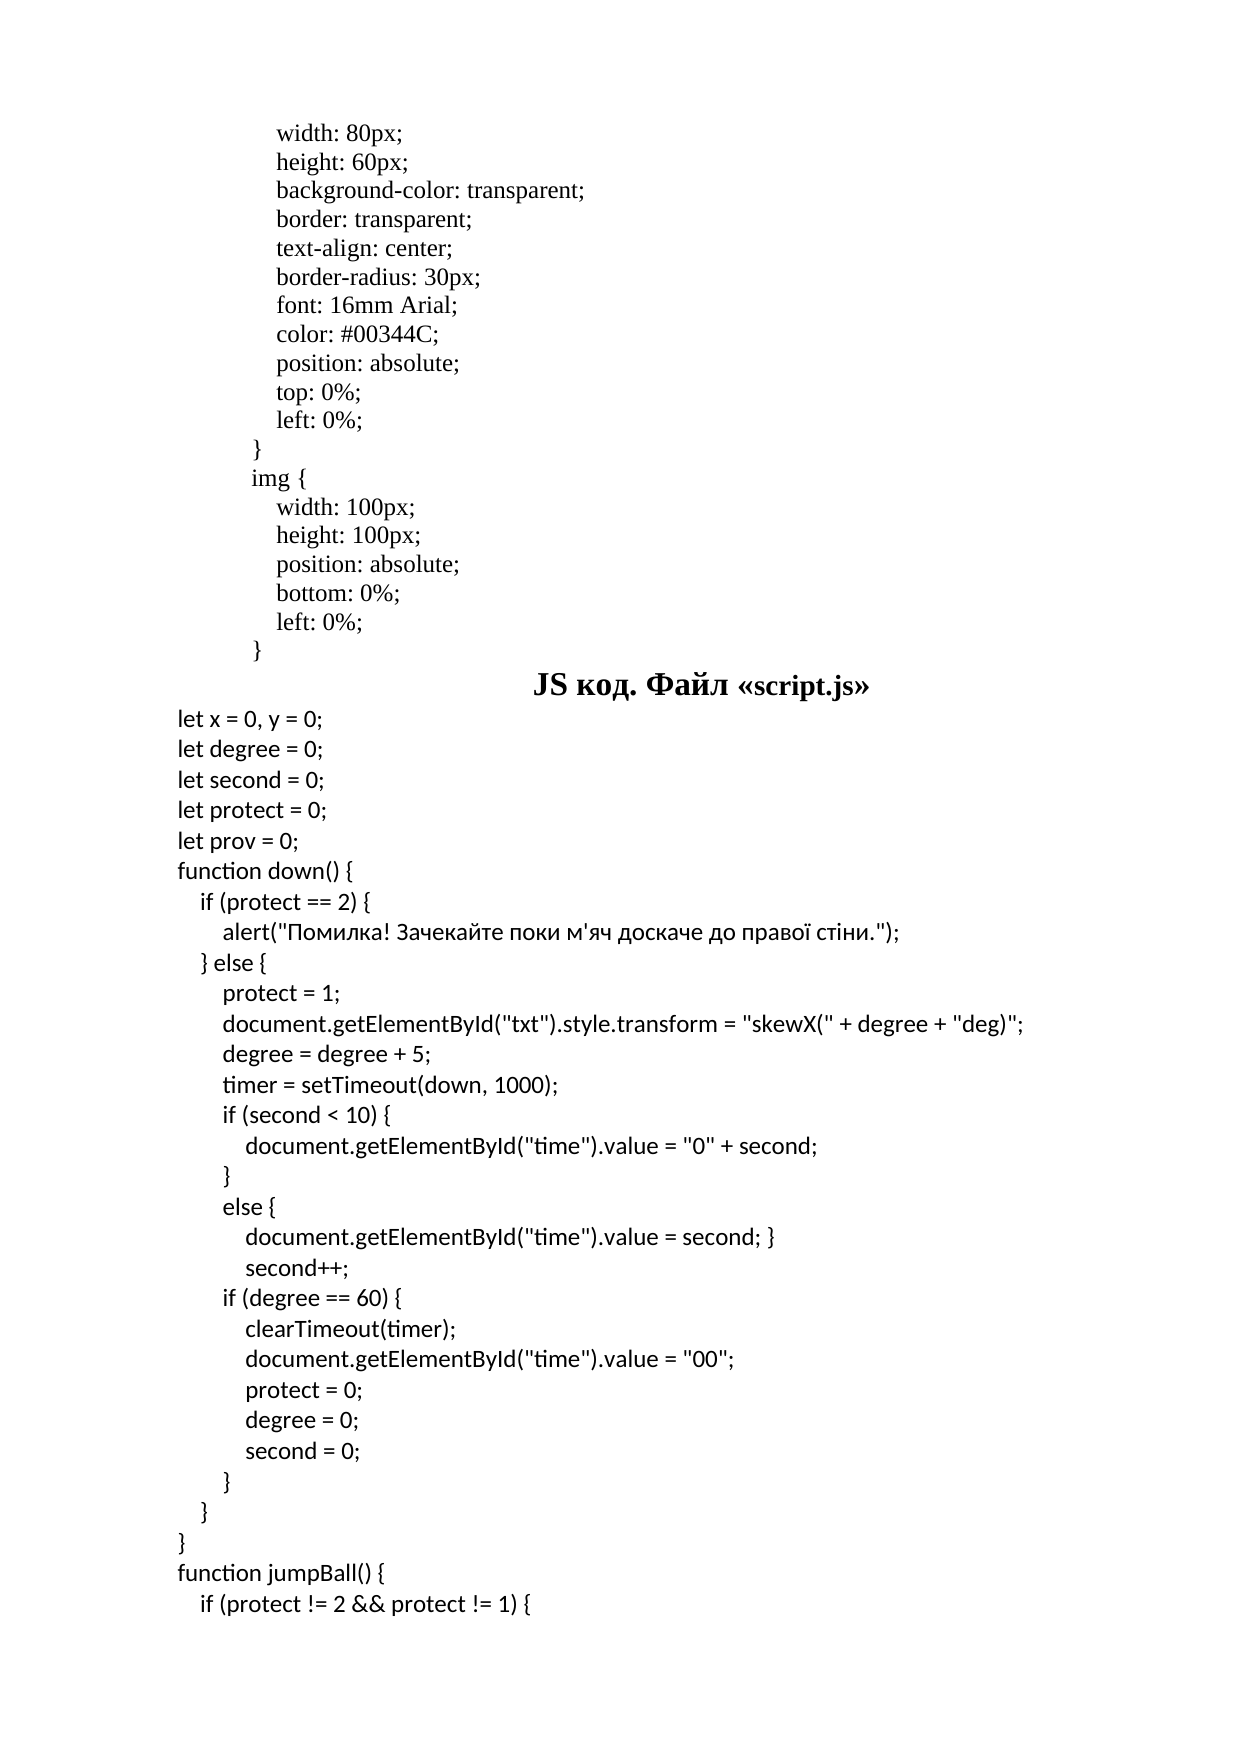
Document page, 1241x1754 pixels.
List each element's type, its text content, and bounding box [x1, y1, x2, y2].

text left: 0%; [177, 607, 1152, 636]
text JS код. Файл «script.js» [177, 664, 1152, 703]
text width: 100px; [177, 492, 1152, 521]
text timer = setTimeout(down, 1000); [177, 1069, 1152, 1099]
text document.getElementById("time").value = second; } [177, 1222, 1152, 1252]
text function jumpBall() { [177, 1557, 1152, 1588]
text text-align: center; [177, 233, 1152, 262]
text } [177, 1466, 1152, 1496]
text let x = 0, y = 0; [177, 703, 1152, 733]
text if (second < 10) { [177, 1099, 1152, 1130]
text let second = 0; [177, 764, 1152, 794]
text } [177, 1527, 1152, 1557]
text else { [177, 1191, 1152, 1222]
text let prov = 0; [177, 825, 1152, 855]
text if (protect != 2 && protect != 1) { [177, 1588, 1152, 1618]
text alert("Помилка! Зачекайте поки м'яч доскаче до правої стіни."); [177, 916, 1152, 947]
text position: absolute; [177, 348, 1152, 377]
text second = 0; [177, 1435, 1152, 1466]
text document.getElementById("txt").style.transform = "skewX(" + degree + "deg)"; [177, 1008, 1152, 1038]
text position: absolute; [177, 549, 1152, 578]
text height: 100px; [177, 521, 1152, 549]
text font: 16mm Arial; [177, 291, 1152, 319]
text function down() { [177, 855, 1152, 886]
text } [177, 1161, 1152, 1191]
text } [177, 1496, 1152, 1527]
text color: #00344C; [177, 319, 1152, 348]
text let protect = 0; [177, 794, 1152, 825]
text document.getElementById("time").value = "0" + second; [177, 1130, 1152, 1161]
text height: 60px; [177, 147, 1152, 176]
text top: 0%; [177, 377, 1152, 406]
text let degree = 0; [177, 733, 1152, 764]
text } [177, 636, 1152, 664]
text border: transparent; [177, 204, 1152, 233]
text border-radius: 30px; [177, 262, 1152, 291]
text img { [177, 463, 1152, 492]
text degree = 0; [177, 1405, 1152, 1435]
text width: 80px; [177, 118, 1152, 147]
text clearTimeout(timer); [177, 1313, 1152, 1344]
text protect = 0; [177, 1374, 1152, 1405]
text protect = 1; [177, 977, 1152, 1008]
text document.getElementById("time").value = "00"; [177, 1344, 1152, 1374]
text } else { [177, 947, 1152, 977]
text bottom: 0%; [177, 578, 1152, 607]
text degree = degree + 5; [177, 1038, 1152, 1069]
text if (degree == 60) { [177, 1283, 1152, 1313]
text if (protect == 2) { [177, 886, 1152, 916]
text background-color: transparent; [177, 176, 1152, 204]
text } [177, 434, 1152, 463]
text left: 0%; [177, 406, 1152, 434]
text second++; [177, 1252, 1152, 1283]
